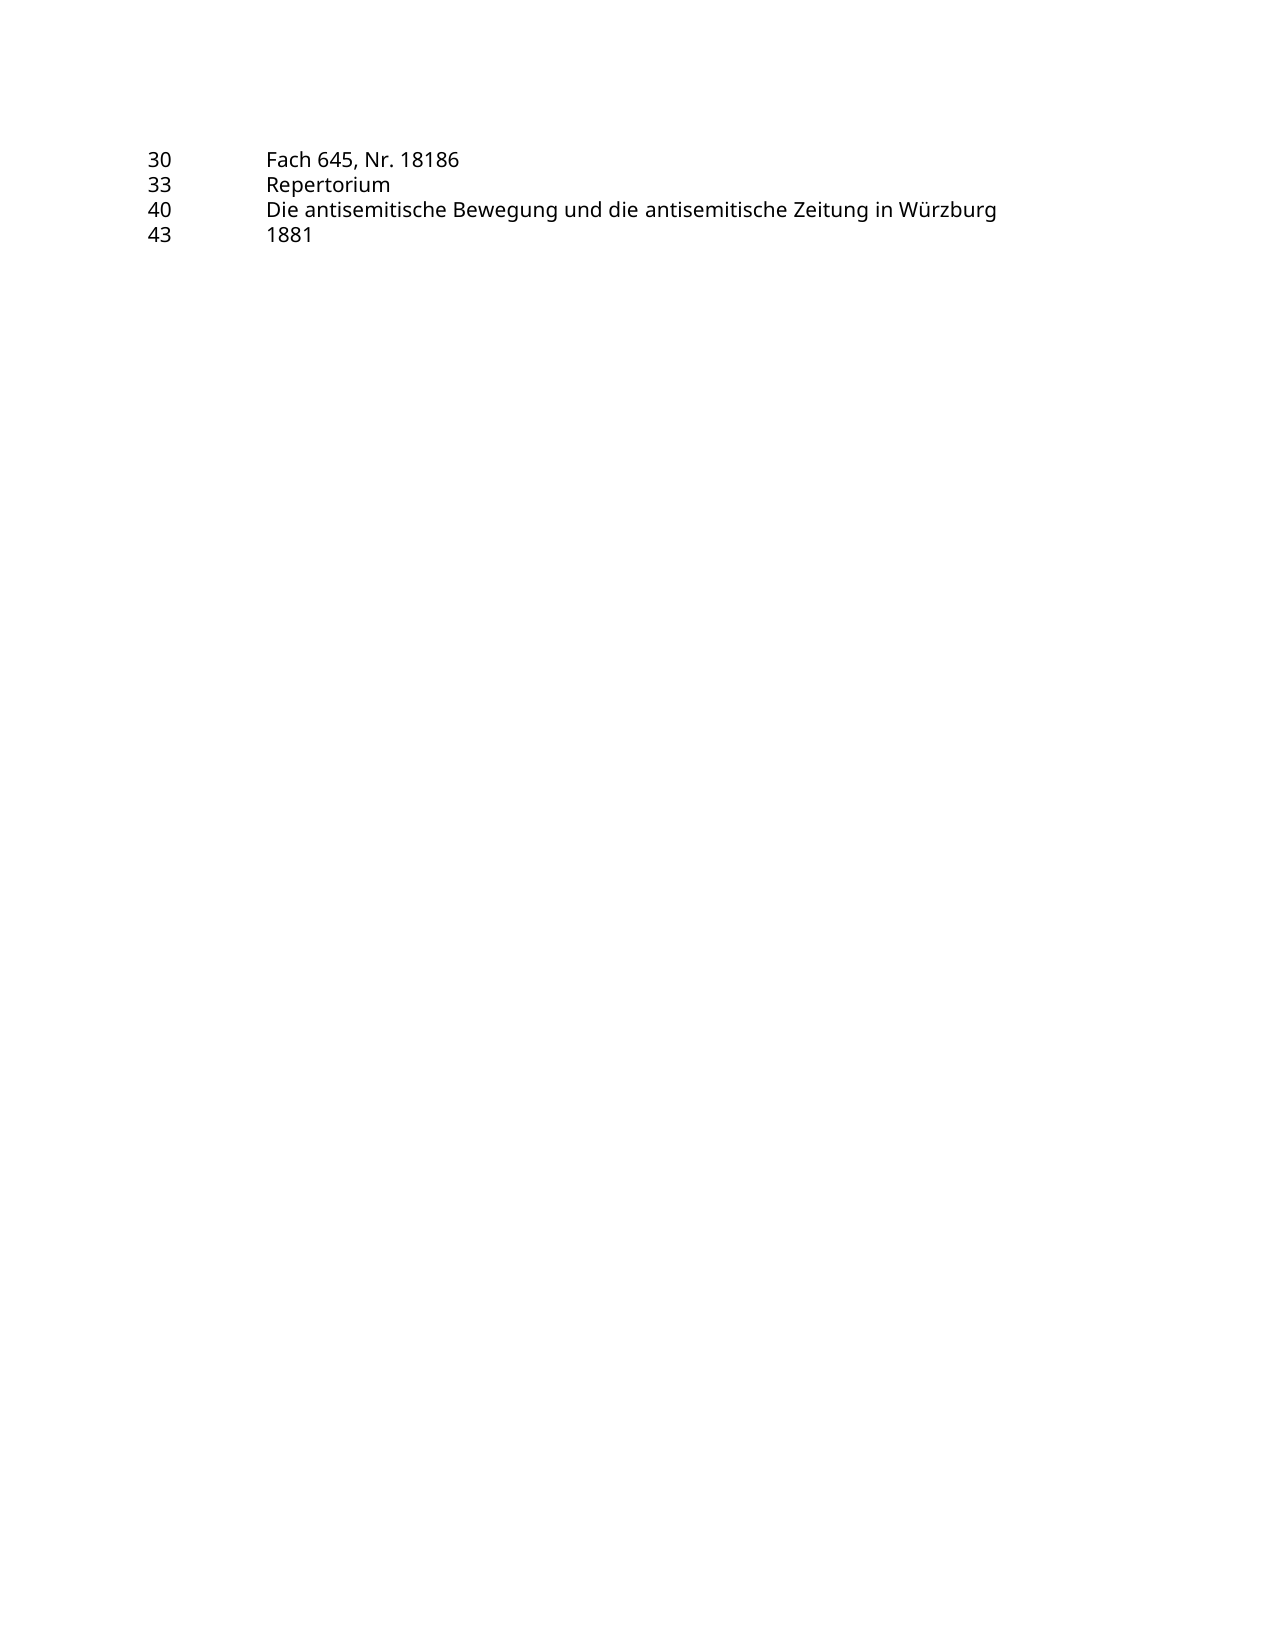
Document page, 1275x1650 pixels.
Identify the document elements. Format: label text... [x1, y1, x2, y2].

text 40 Die antisemitische Bewegung und die s[2{antisemitische} 1{Zeitung} in o[Würzburg]o]s [148, 198, 1127, 223]
text 43 1881 [148, 223, 1127, 248]
text 30 Fach 645, Nr. 18186 [148, 148, 1127, 173]
text 33 Repertorium [148, 173, 1127, 198]
